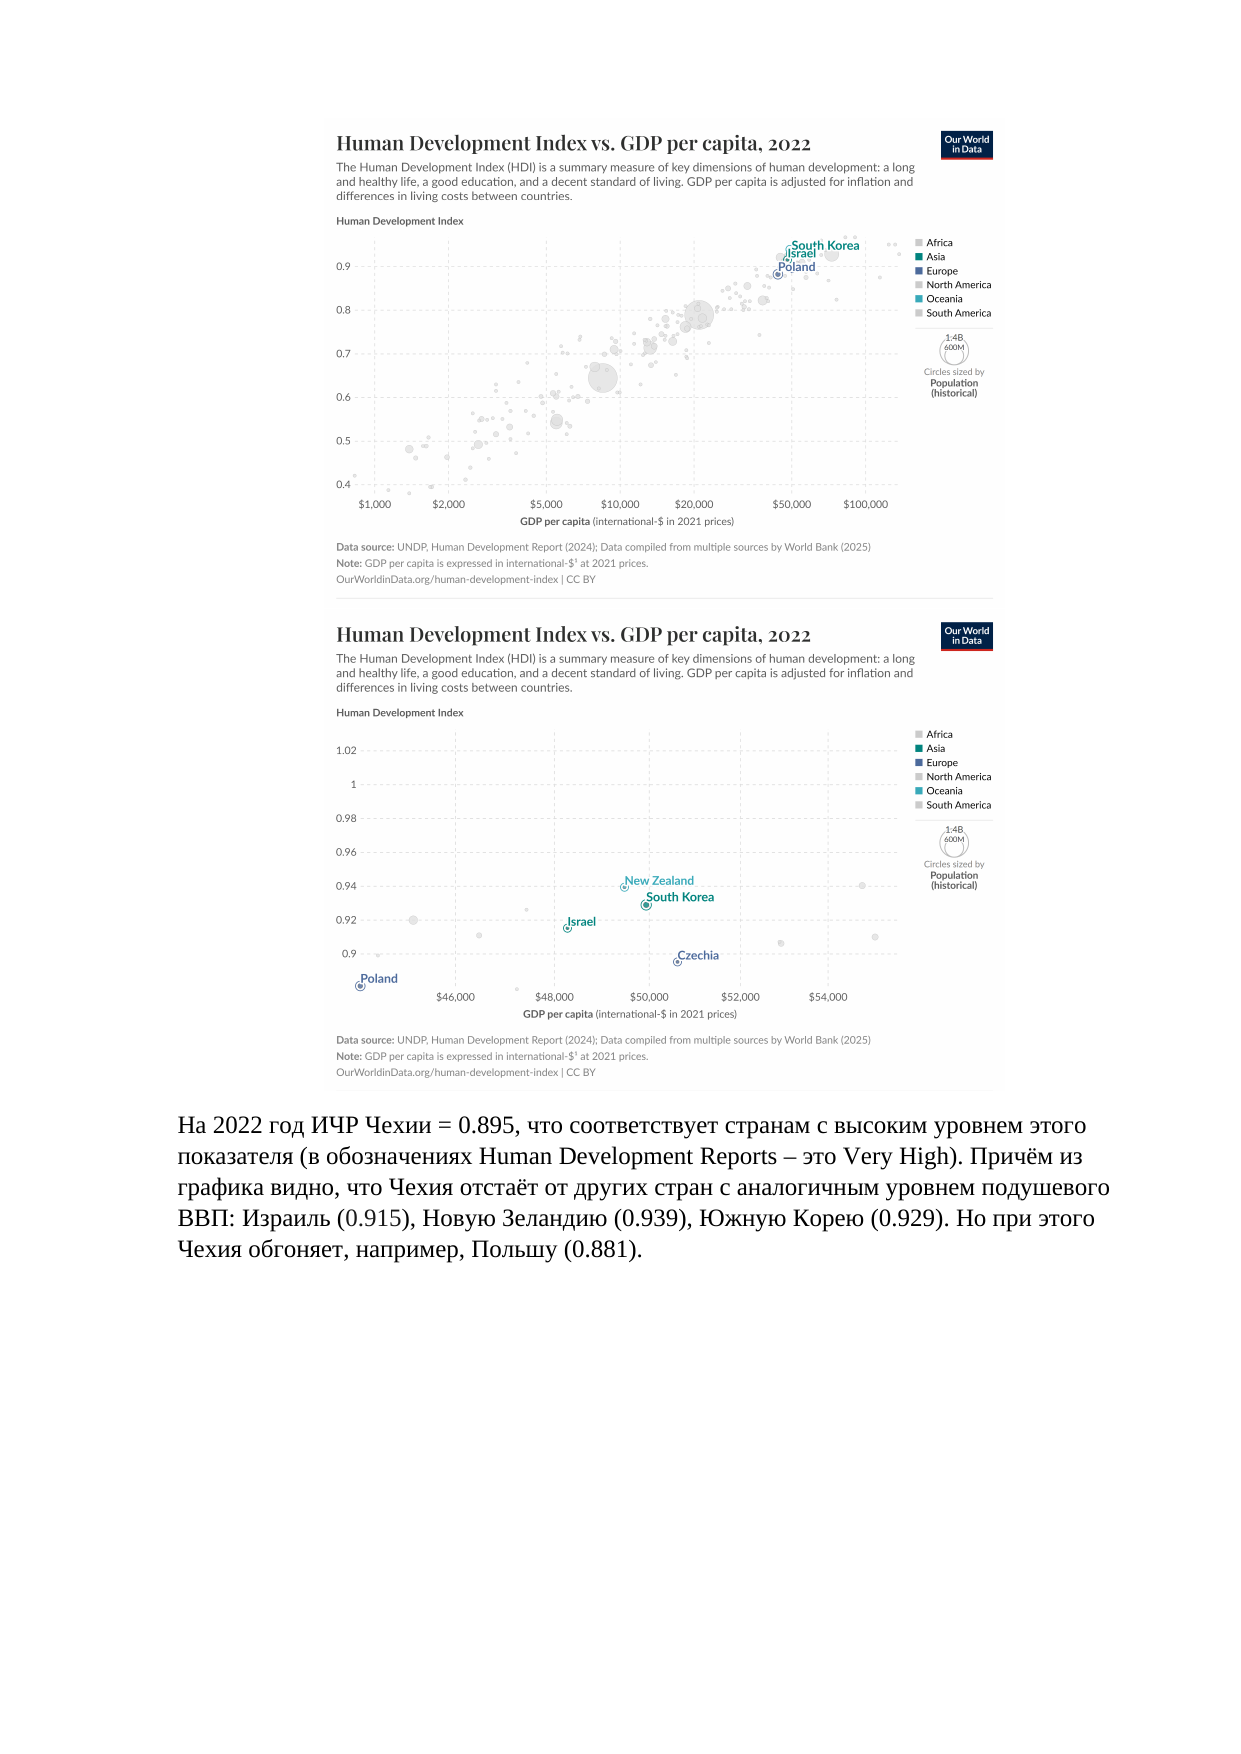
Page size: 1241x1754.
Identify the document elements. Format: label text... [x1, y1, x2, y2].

picture [323, 118, 1005, 608]
picture [323, 609, 1005, 1091]
text На 2022 год ИЧР Чехии = 0.895, что соответствует странам с высоким уровнем этого показателя (в обозначениях Human Development Reports – это Very High). Причём из графика видно, что Чехия отстаёт от других стран с аналогичным уровнем подушевого ВВП: Израиль (0.915), Новую Зеландию (0.939), Южную Корею (0.929). Но при этого Чехия обгоняет, например, Польшу (0.881). [177, 1110, 1152, 1263]
